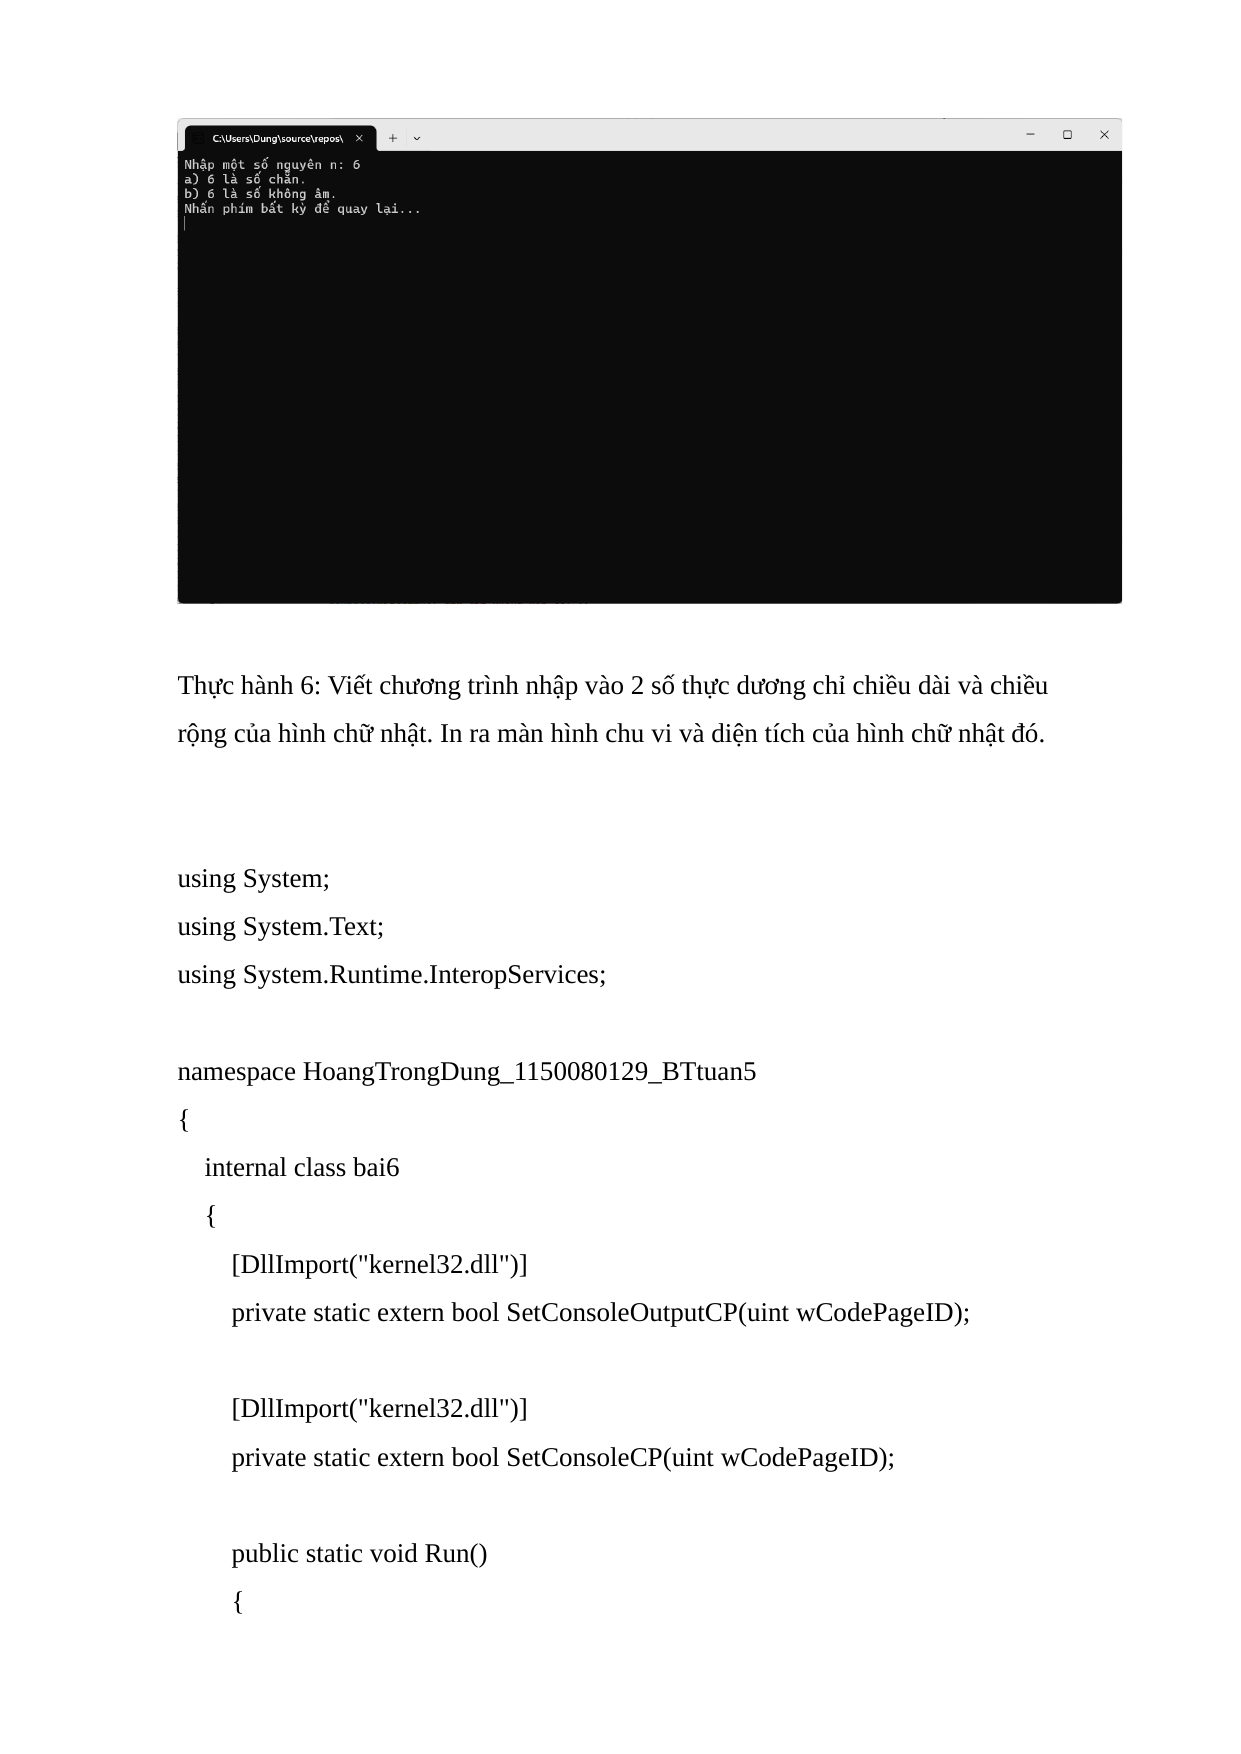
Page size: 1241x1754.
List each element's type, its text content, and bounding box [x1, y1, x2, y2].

text Thực hành 6: Viết chương trình nhập vào 2 số thực dương chỉ chiều dài và chiều [177, 669, 1122, 700]
picture [177, 118, 1123, 604]
text using System.Runtime.InteropServices; [177, 958, 1122, 989]
text namespace HoangTrongDung_1150080129_BTtuan5 [177, 1055, 1122, 1086]
text [DllImport("kernel32.dll")] [177, 1392, 1122, 1423]
text internal class bai6 [177, 1151, 1122, 1182]
text public static void Run() [177, 1537, 1122, 1568]
text { [177, 1199, 1122, 1231]
text using System; [177, 862, 1122, 893]
text { [177, 1103, 1122, 1134]
text rộng của hình chữ nhật. In ra màn hình chu vi và diện tích của hình chữ nhật đó. [177, 717, 1122, 748]
text using System.Text; [177, 910, 1122, 941]
text { [177, 1585, 1122, 1616]
text private static extern bool SetConsoleCP(uint wCodePageID); [177, 1441, 1122, 1472]
text private static extern bool SetConsoleOutputCP(uint wCodePageID); [177, 1296, 1122, 1327]
text [DllImport("kernel32.dll")] [177, 1248, 1122, 1279]
